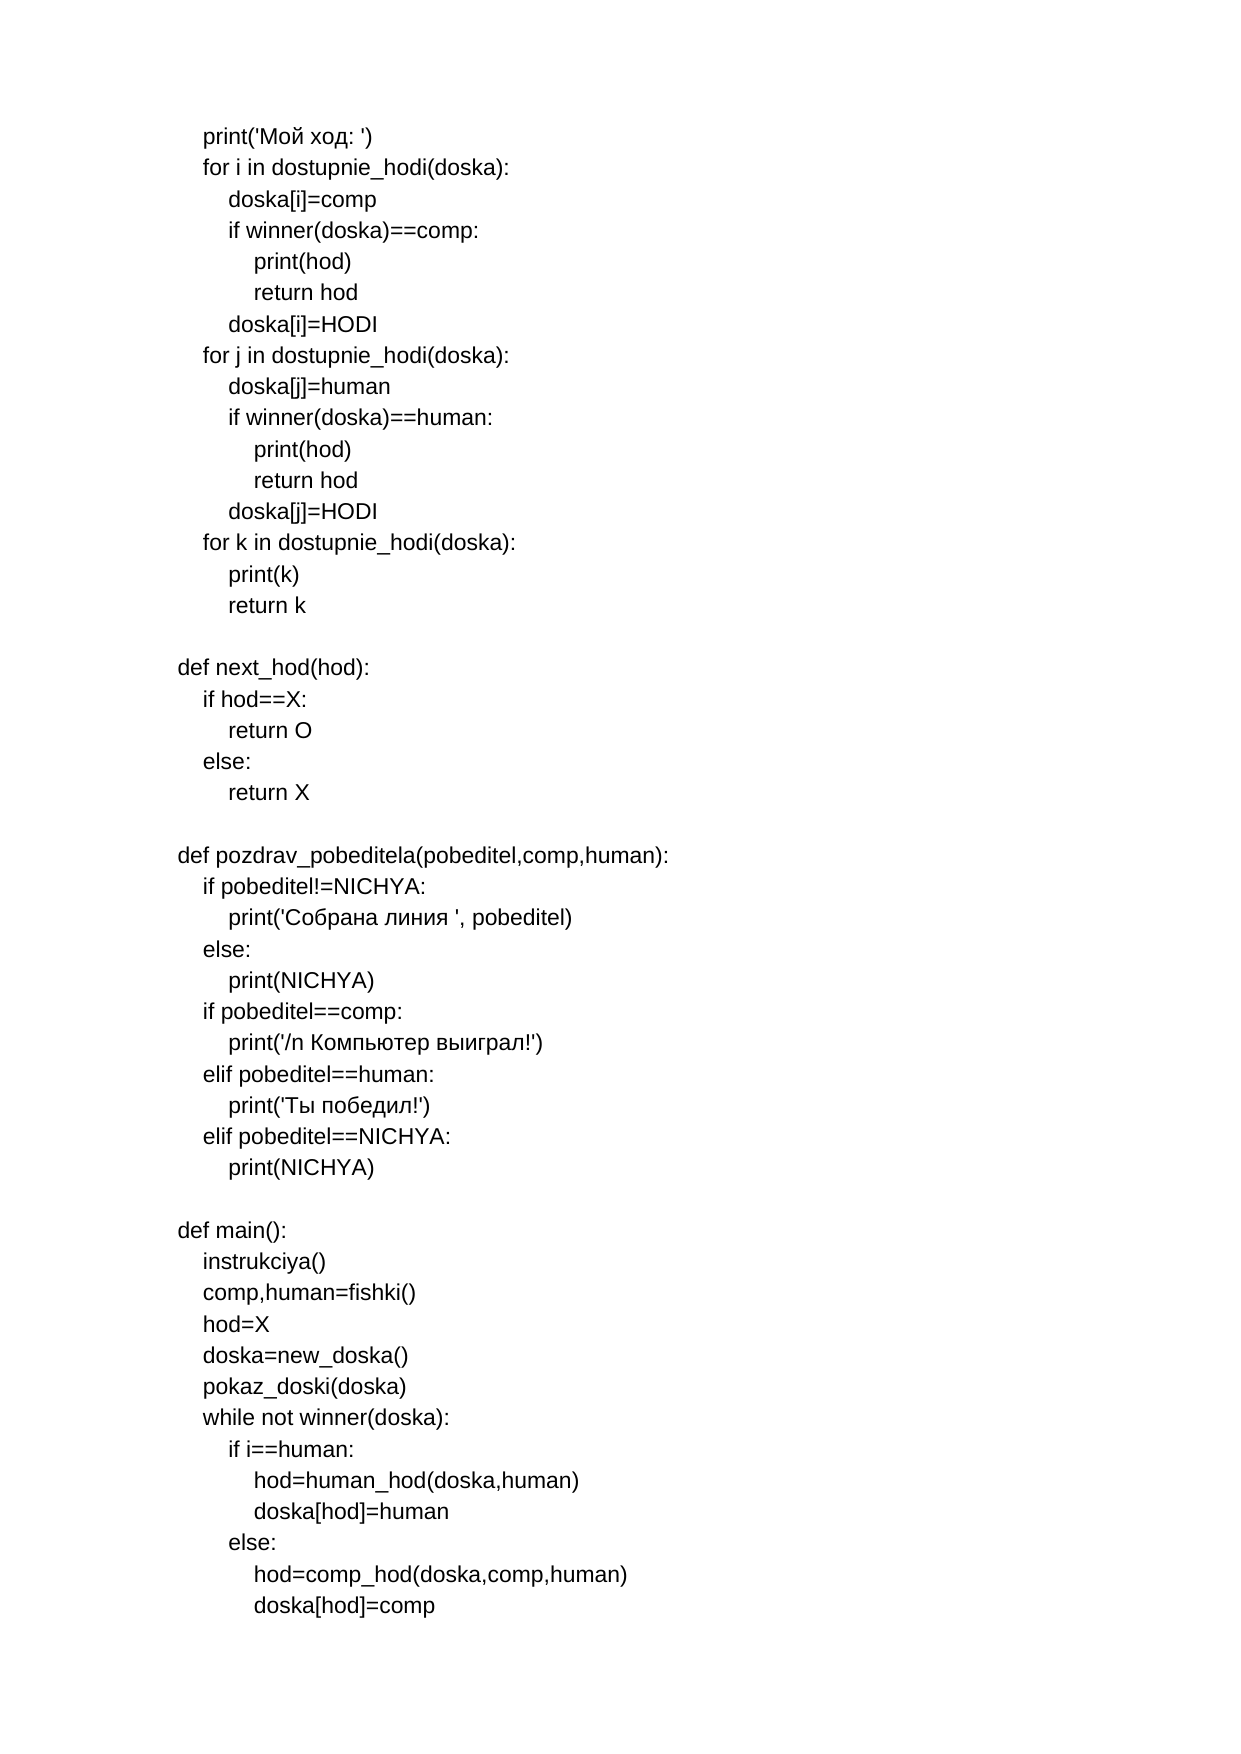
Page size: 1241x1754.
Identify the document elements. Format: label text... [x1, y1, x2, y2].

text else: [177, 931, 1152, 962]
text elif pobeditel==human: [177, 1056, 1152, 1087]
text hod=human_hod(doska,human) [177, 1462, 1152, 1493]
text instrukciya() [177, 1243, 1152, 1274]
text print(NICHYA) [177, 1149, 1152, 1181]
text doska=new_doska() [177, 1337, 1152, 1368]
text for i in dostupnie_hodi(doska): [177, 149, 1152, 181]
text hod=comp_hod(doska,comp,human) [177, 1556, 1152, 1587]
text if hod==X: [177, 681, 1152, 712]
text print('Мой ход: ') [177, 118, 1152, 149]
text doska[i]=HODI [177, 306, 1152, 337]
text pokaz_doski(doska) [177, 1368, 1152, 1399]
text doska[hod]=human [177, 1493, 1152, 1524]
text return hod [177, 274, 1152, 306]
text for j in dostupnie_hodi(doska): [177, 337, 1152, 368]
text print('/n Компьютер выиграл!') [177, 1024, 1152, 1056]
text else: [177, 743, 1152, 774]
text if winner(doska)==comp: [177, 212, 1152, 243]
text for k in dostupnie_hodi(doska): [177, 524, 1152, 556]
text if i==human: [177, 1431, 1152, 1462]
text return X [177, 774, 1152, 806]
text print('Ты победил!') [177, 1087, 1152, 1118]
text return hod [177, 462, 1152, 493]
text comp,human=fishki() [177, 1274, 1152, 1306]
text doska[j]=HODI [177, 493, 1152, 524]
text print(hod) [177, 243, 1152, 274]
text if pobeditel!=NICHYA: [177, 868, 1152, 899]
text if winner(doska)==human: [177, 399, 1152, 431]
text def next_hod(hod): [177, 649, 1152, 681]
text def pozdrav_pobeditela(pobeditel,comp,human): [177, 837, 1152, 868]
text while not winner(doska): [177, 1399, 1152, 1431]
text print(k) [177, 556, 1152, 587]
text doska[hod]=comp [177, 1587, 1152, 1618]
text return k [177, 587, 1152, 618]
text else: [177, 1524, 1152, 1556]
text doska[i]=comp [177, 181, 1152, 212]
text print('Собрана линия ', pobeditel) [177, 899, 1152, 931]
text hod=X [177, 1306, 1152, 1337]
text return O [177, 712, 1152, 743]
text elif pobeditel==NICHYA: [177, 1118, 1152, 1149]
text doska[j]=human [177, 368, 1152, 399]
text print(hod) [177, 431, 1152, 462]
text if pobeditel==comp: [177, 993, 1152, 1024]
text print(NICHYA) [177, 962, 1152, 993]
text def main(): [177, 1212, 1152, 1243]
